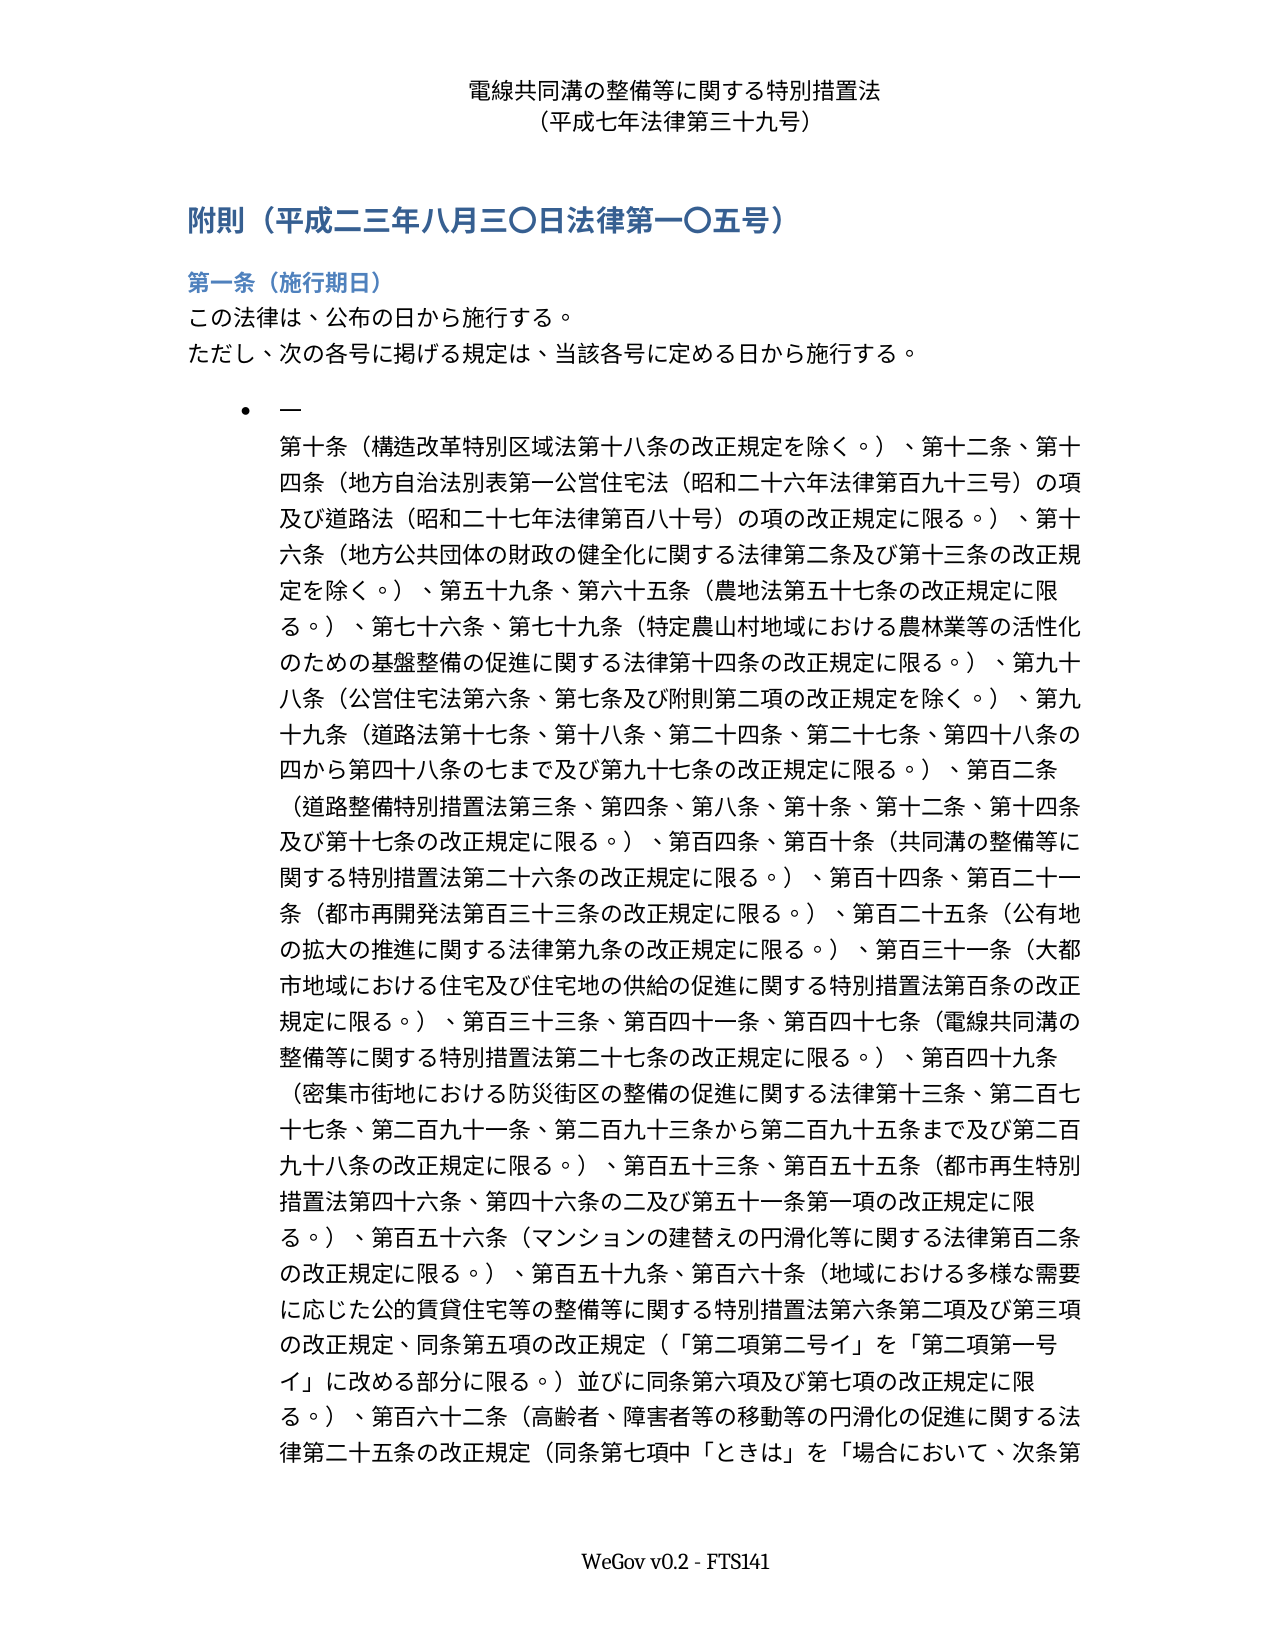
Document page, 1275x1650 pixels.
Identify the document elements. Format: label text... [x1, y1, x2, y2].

text この法律は、公布の日から施行する。 ただし、次の各号に掲げる規定は、当該各号に定める日から施行する。 [187, 302, 1087, 369]
subtitle 第一条（施行期日） [187, 266, 1087, 298]
subtitle 附則（平成二三年八月三〇日法律第一〇五号） [187, 200, 1087, 240]
